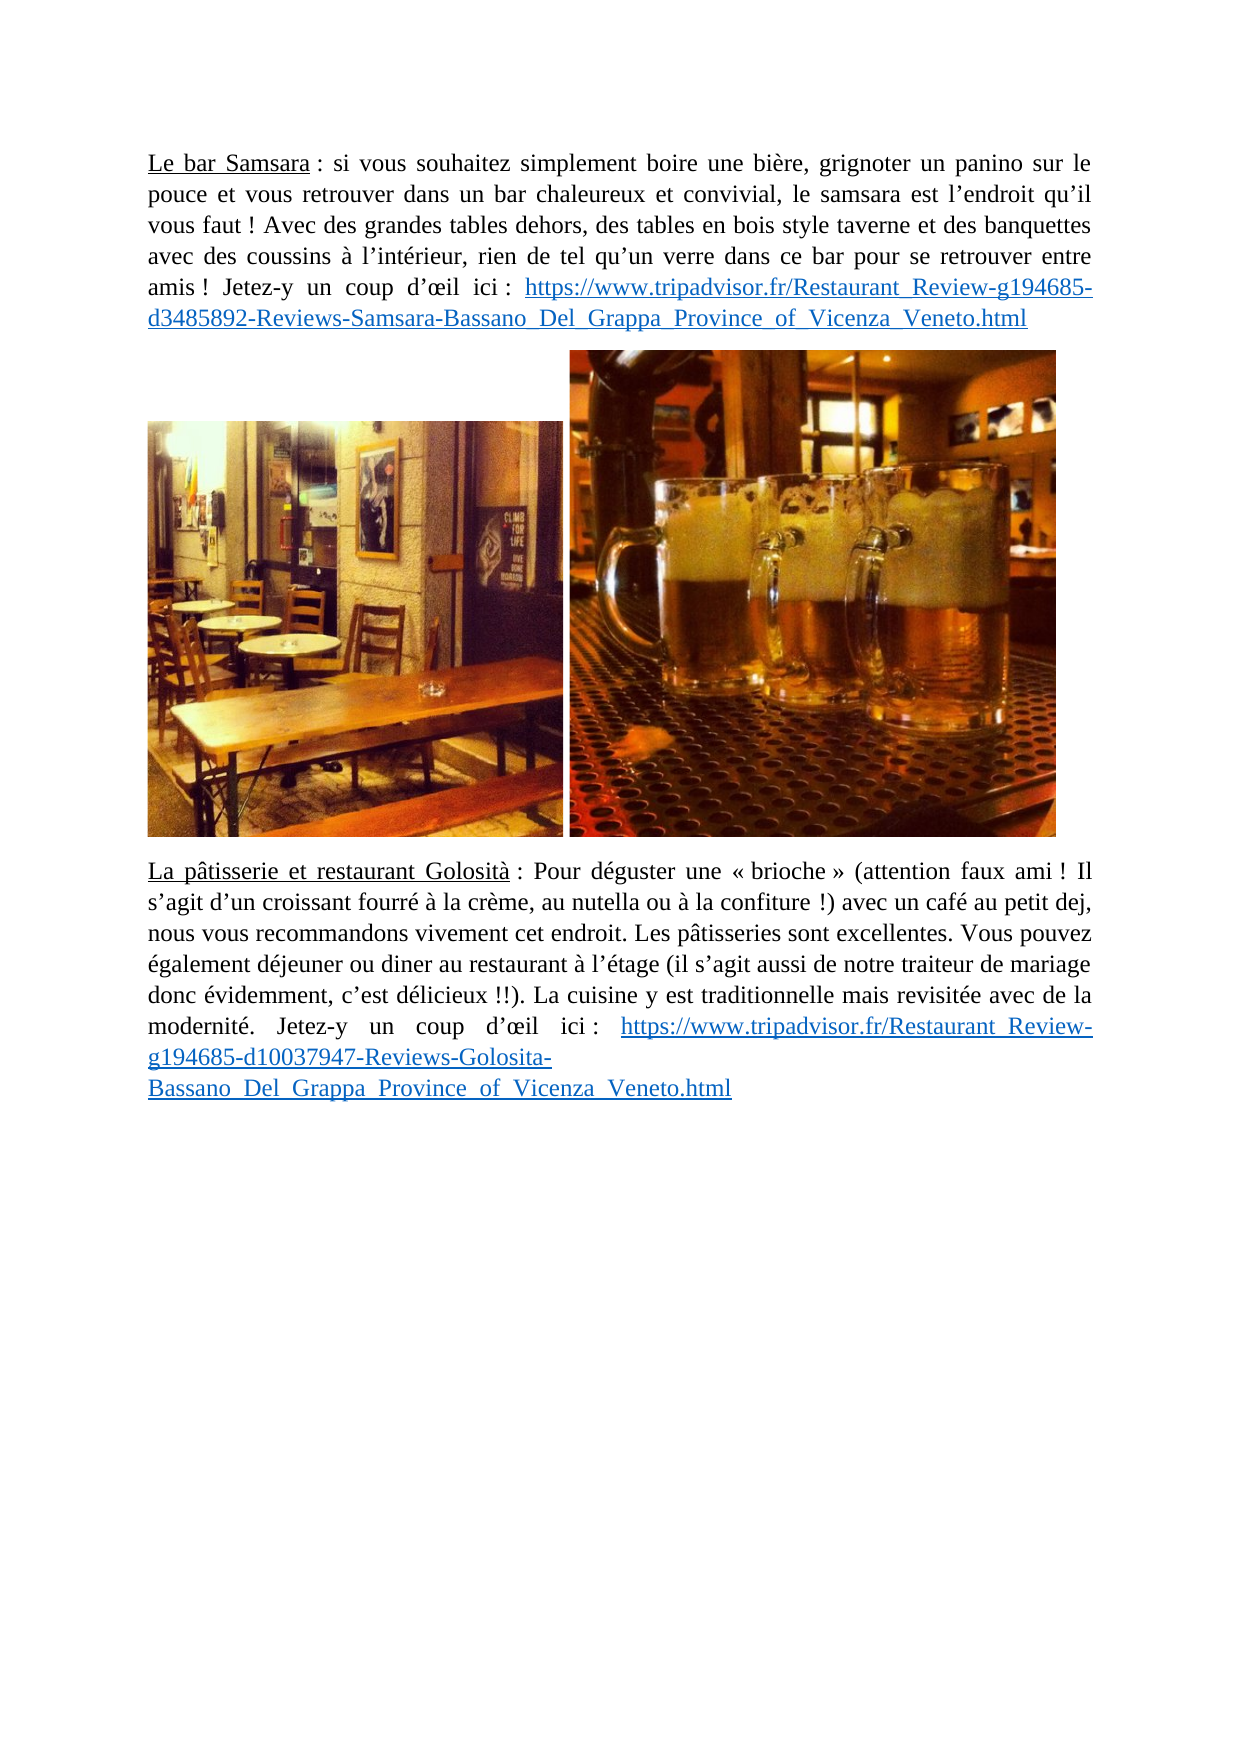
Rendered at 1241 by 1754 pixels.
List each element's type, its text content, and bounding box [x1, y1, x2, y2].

text La pâtisserie et restaurant Golosità : Pour déguster une « brioche » (attention faux ami ! Il s’agit d’un croissant fourré à la crème, au nutella ou à la confiture !) avec un café au petit dej, nous vous recommandons vivement cet endroit. Les pâtisseries sont excellentes. Vous pouvez également déjeuner ou diner au restaurant à l’étage (il s’agit aussi de notre traiteur de mariage donc évidemment, c’est délicieux !!). La cuisine y est traditionnelle mais revisitée avec de la modernité. Jetez-y un coup d’œil ici : https://www.tripadvisor.fr/Restaurant_Review-g194685-d10037947-Reviews-Golosita-Bassano_Del_Grappa_Province_of_Vicenza_Veneto.html [148, 856, 1093, 1102]
picture [569, 350, 1056, 837]
text Le bar Samsara : si vous souhaitez simplement boire une bière, grignoter un panino sur le pouce et vous retrouver dans un bar chaleureux et convivial, le samsara est l’endroit qu’il vous faut ! Avec des grandes tables dehors, des tables en bois style taverne et des banquettes avec des coussins à l’intérieur, rien de tel qu’un verre dans ce bar pour se retrouver entre amis ! Jetez-y un coup d’œil ici : https://www.tripadvisor.fr/Restaurant_Review-g194685-d3485892-Reviews-Samsara-Bassano_Del_Grappa_Province_of_Vicenza_Veneto.html [148, 148, 1093, 332]
picture [147, 421, 564, 837]
